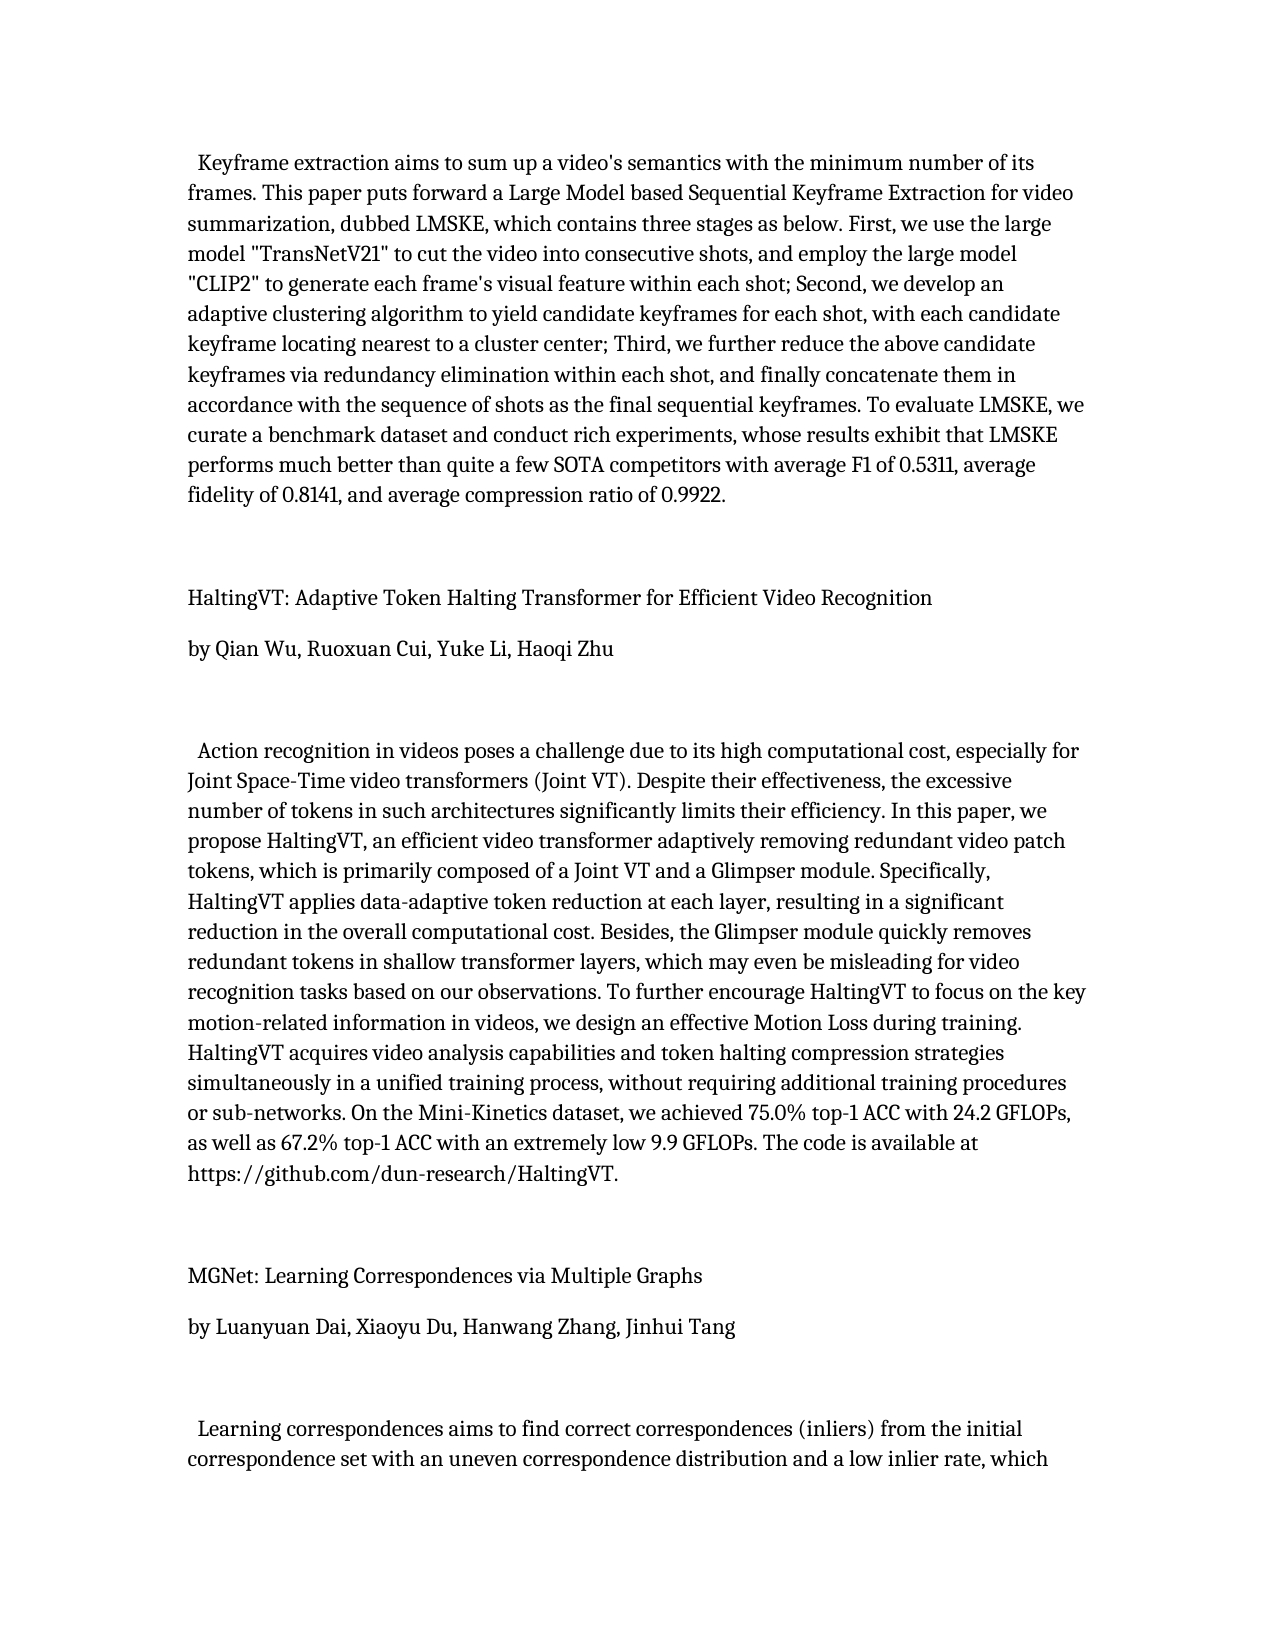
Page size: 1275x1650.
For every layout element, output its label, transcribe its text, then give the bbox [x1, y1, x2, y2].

text MGNet: Learning Correspondences via Multiple Graphs [187, 1262, 1087, 1289]
text by Qian Wu, Ruoxuan Cui, Yuke Li, Haoqi Zhu [187, 635, 1087, 662]
text by Luanyuan Dai, Xiaoyu Du, Hanwang Zhang, Jinhui Tang [187, 1313, 1087, 1340]
text HaltingVT: Adaptive Token Halting Transformer for Efficient Video Recognition [187, 584, 1087, 611]
text Keyframe extraction aims to sum up a video's semantics with the minimum number of its frames. This paper puts forward a Large Model based Sequential Keyframe Extraction for video summarization, dubbed LMSKE, which contains three stages as below. First, we use the large model "TransNetV21" to cut the video into consecutive shots, and employ the large model "CLIP2" to generate each frame's visual feature within each shot; Second, we develop an adaptive clustering algorithm to yield candidate keyframes for each shot, with each candidate keyframe locating nearest to a cluster center; Third, we further reduce the above candidate keyframes via redundancy elimination within each shot, and finally concatenate them in accordance with the sequence of shots as the final sequential keyframes. To evaluate LMSKE, we curate a benchmark dataset and conduct rich experiments, whose results exhibit that LMSKE performs much better than quite a few SOTA competitors with average F1 of 0.5311, average fidelity of 0.8141, and average compression ratio of 0.9922. [187, 150, 1087, 509]
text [187, 1416, 1087, 1472]
text Action recognition in videos poses a challenge due to its high computational cost, especially for Joint Space-Time video transformers (Joint VT). Despite their effectiveness, the excessive number of tokens in such architectures significantly limits their efficiency. In this paper, we propose HaltingVT, an efficient video transformer adaptively removing redundant video patch tokens, which is primarily composed of a Joint VT and a Glimpser module. Specifically, HaltingVT applies data-adaptive token reduction at each layer, resulting in a significant reduction in the overall computational cost. Besides, the Glimpser module quickly removes redundant tokens in shallow transformer layers, which may even be misleading for video recognition tasks based on our observations. To further encourage HaltingVT to focus on the key motion-related information in videos, we design an effective Motion Loss during training. HaltingVT acquires video analysis capabilities and token halting compression strategies simultaneously in a unified training process, without requiring additional training procedures or sub-networks. On the Mini-Kinetics dataset, we achieved 75.0% top-1 ACC with 24.2 GFLOPs, as well as 67.2% top-1 ACC with an extremely low 9.9 GFLOPs. The code is available at https://github.com/dun-research/HaltingVT. [187, 737, 1087, 1187]
